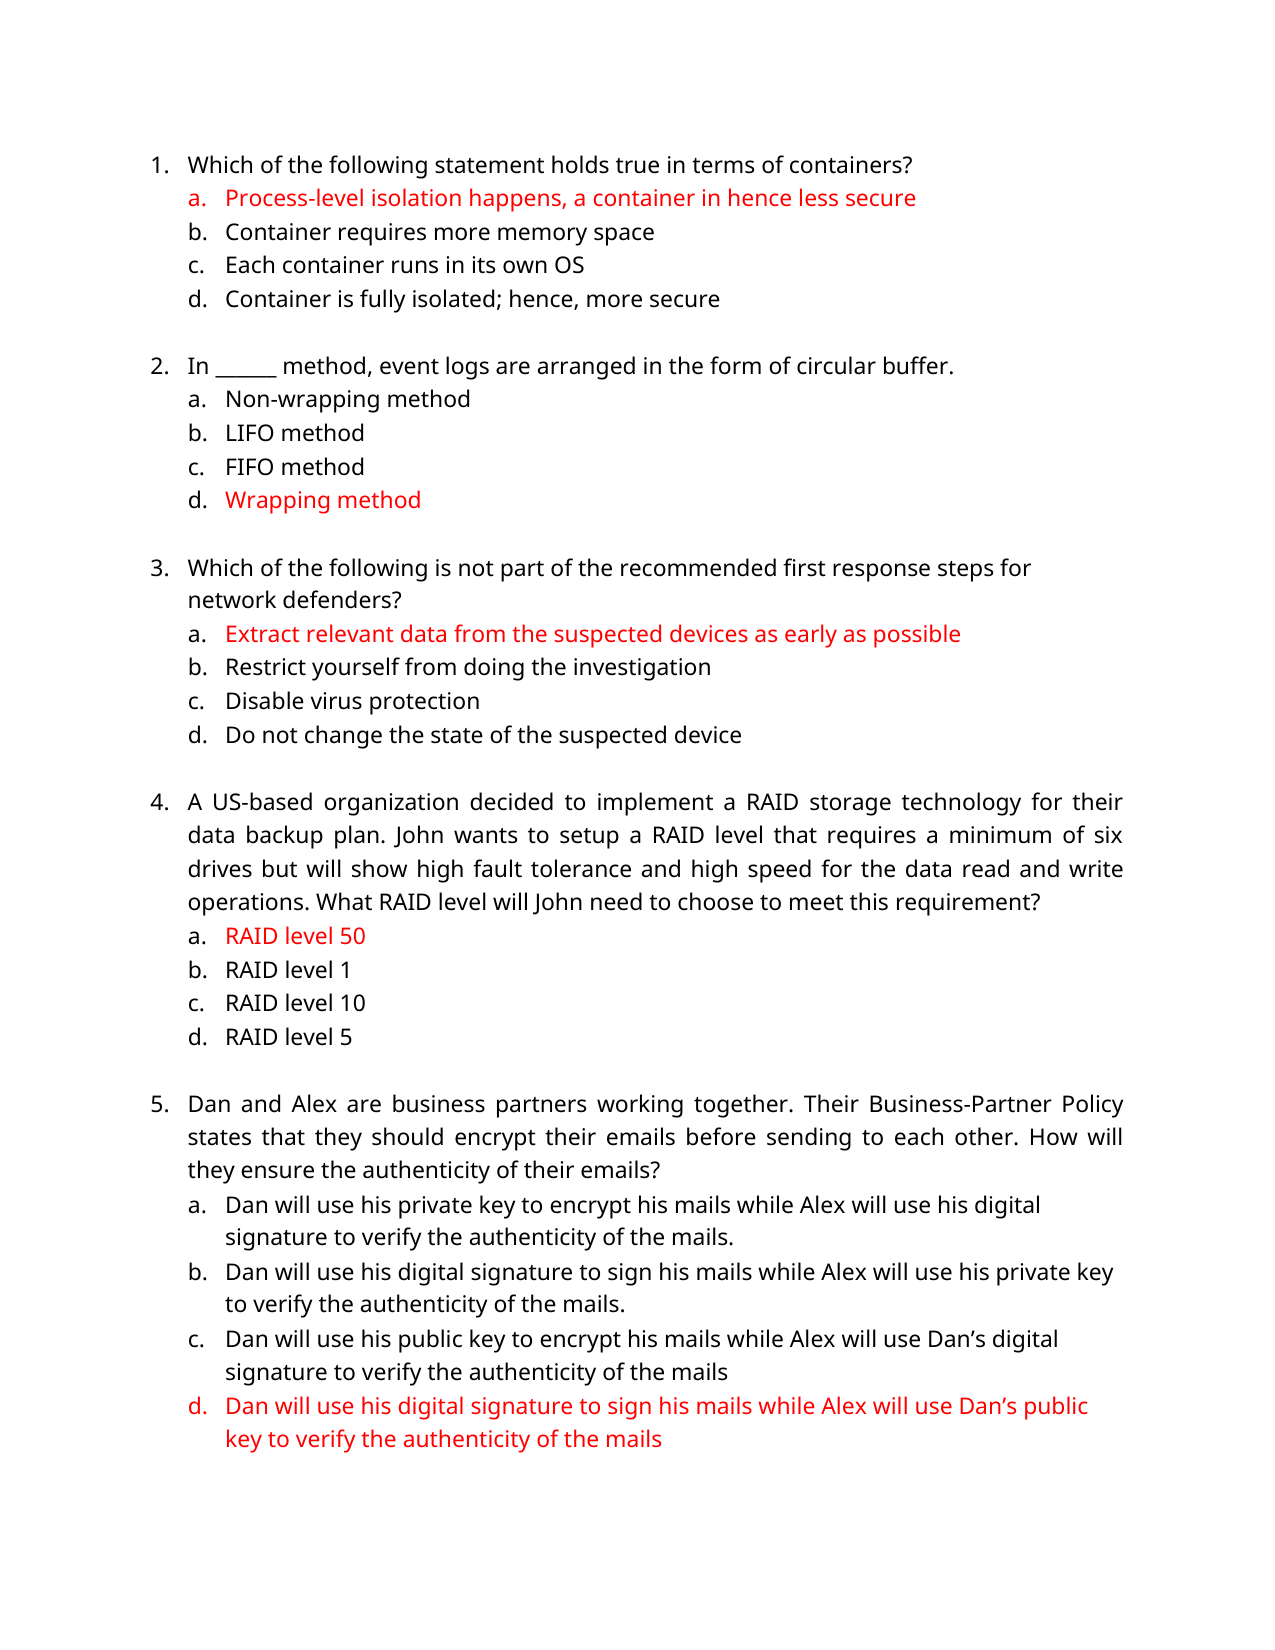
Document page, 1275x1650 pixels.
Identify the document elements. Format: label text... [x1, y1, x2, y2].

list Do not change the state of the suspected device [188, 719, 1125, 750]
list RAID level 5 [188, 1021, 1125, 1052]
list RAID level 10 [188, 987, 1125, 1018]
list Dan will use his digital signature to sign his mails while Alex will use Dan’s public key to verify the authenticity of the mails [188, 1390, 1125, 1454]
list A US-based organization decided to implement a RAID storage technology for their data backup plan. John wants to setup a RAID level that requires a minimum of six drives but will show high fault tolerance and high speed for the data read and write operations. What RAID level will John need to choose to meet this requirement? [150, 786, 1125, 917]
list Dan will use his digital signature to sign his mails while Alex will use his private key to verify the authenticity of the mails. [188, 1256, 1125, 1319]
list Dan will use his public key to encrypt his mails while Alex will use Dan’s digital signature to verify the authenticity of the mails [188, 1323, 1125, 1387]
list Container is fully isolated; hence, more secure [188, 283, 1125, 315]
list RAID level 50 [188, 920, 1125, 951]
list Non-wrapping method [188, 383, 1125, 414]
list Dan and Alex are business partners working together. Their Business-Partner Policy states that they should encrypt their emails before sending to each other. How will they ensure the authenticity of their emails? [150, 1088, 1125, 1186]
list Extract relevant data from the suspected devices as early as possible [188, 618, 1125, 649]
list Dan will use his private key to encrypt his mails while Alex will use his digital signature to verify the authenticity of the mails. [188, 1189, 1125, 1252]
list LIFO method [188, 417, 1125, 448]
list Container requires more memory space [188, 216, 1125, 247]
list Disable virus protection [188, 685, 1125, 717]
list Wrapping method [188, 484, 1125, 516]
list In ______ method, event logs are arranged in the form of circular buffer. [150, 350, 1125, 381]
list RAID level 1 [188, 953, 1125, 985]
list Each container runs in its own OS [188, 249, 1125, 281]
list Which of the following statement holds true in terms of containers? [150, 149, 1125, 180]
list FIFO method [188, 450, 1125, 482]
list Which of the following is not part of the recommended first response steps for network defenders? [150, 552, 1125, 616]
list Restrict yourself from doing the investigation [188, 651, 1125, 682]
list Process-level isolation happens, a container in hence less secure [188, 182, 1125, 213]
